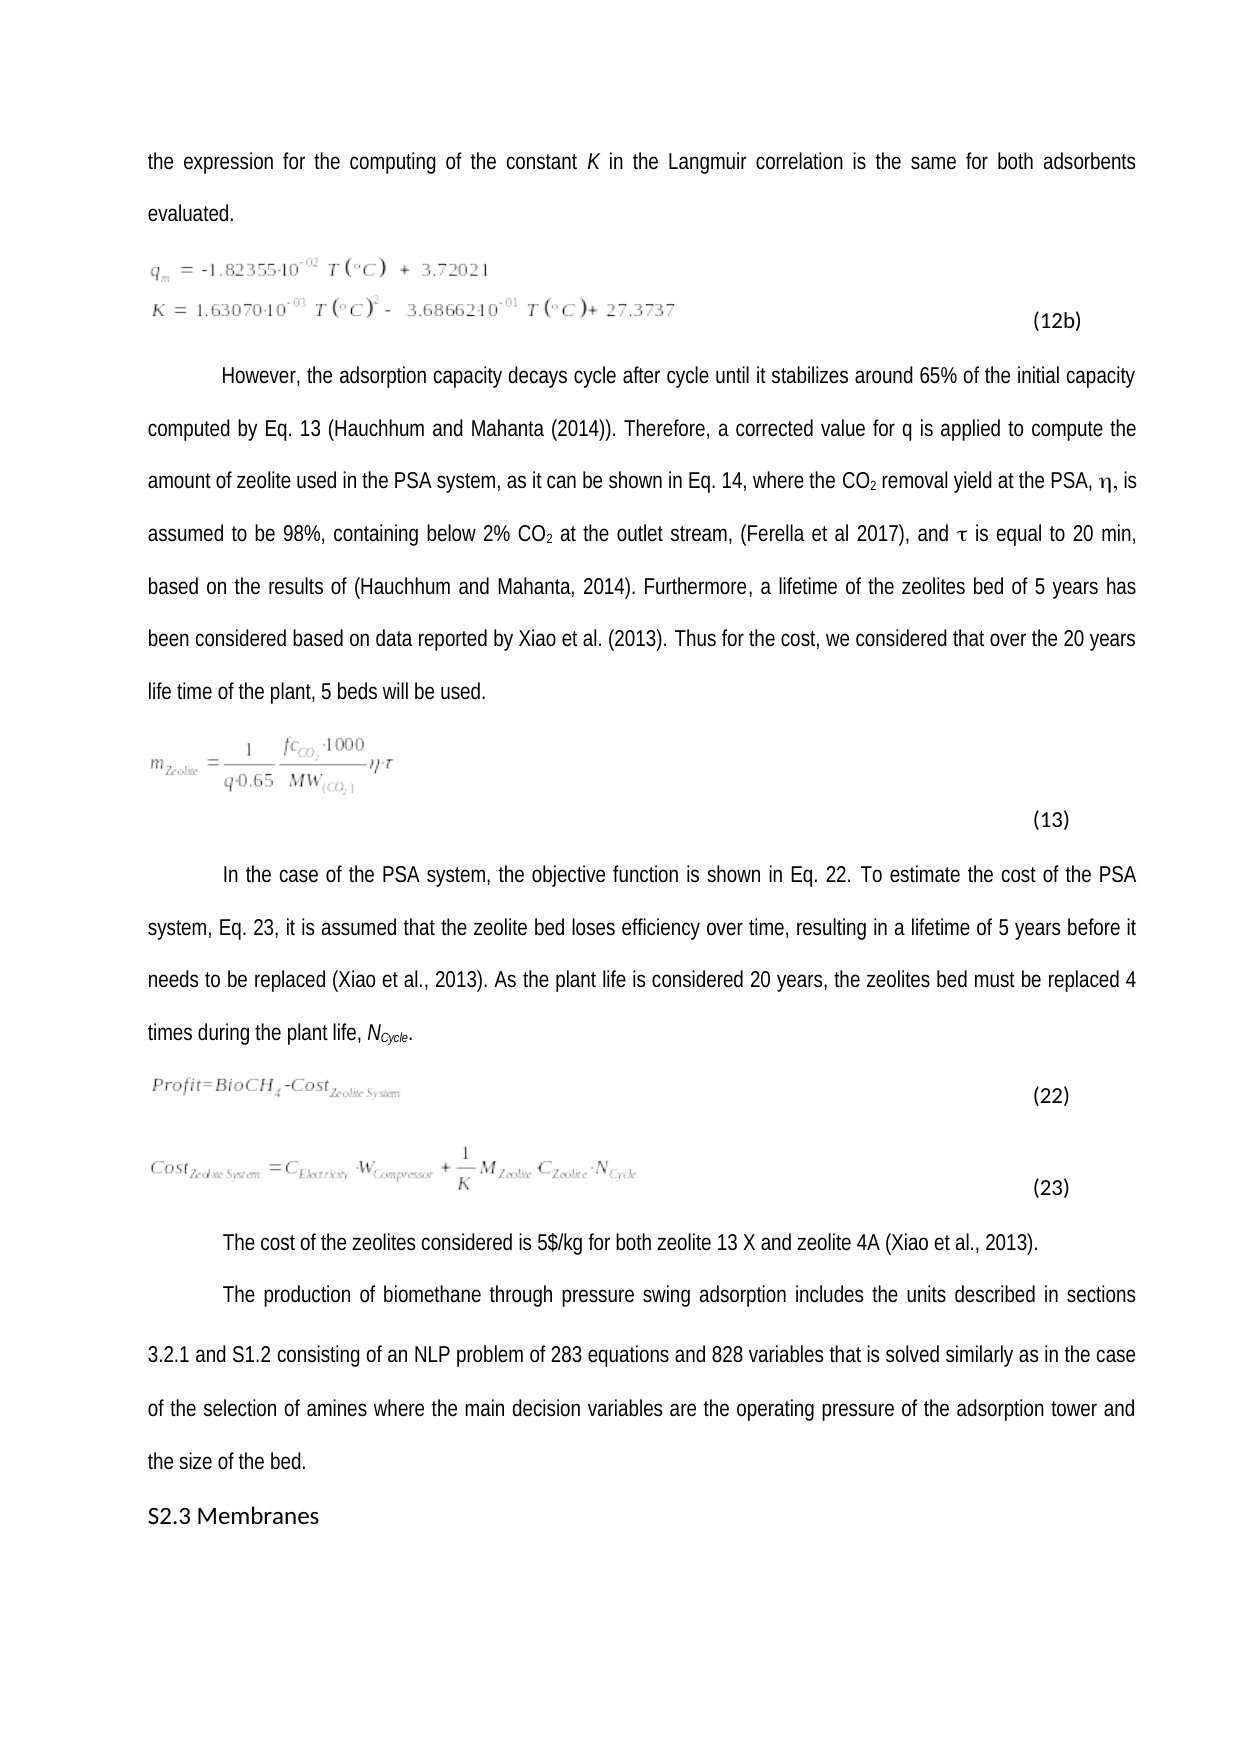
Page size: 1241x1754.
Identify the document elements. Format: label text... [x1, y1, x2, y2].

text (12b) [148, 253, 1137, 334]
text (13) [148, 731, 1137, 833]
text (23) [148, 1138, 1137, 1201]
text The cost of the zeolites considered is 5$/kg for both zeolite 13 X and zeolite 4A (Xiao et al., 2013). [148, 1229, 1137, 1255]
text The production of biomethane through pressure swing adsorption includes the units described in sections 3.2.1 and S1.2 consisting of an NLP problem of 283 equations and 828 variables that is solved similarly as in the case of the selection of amines where the main decision variables are the operating pressure of the adsorption tower and the size of the bed. [148, 1281, 1137, 1474]
text In the case of the PSA system, the objective function is shown in Eq. 22. To estimate the cost of the PSA system, Eq. 23, it is assumed that the zeolite bed loses efficiency over time, resulting in a lifetime of 5 years before it needs to be replaced (Xiao et al., 2013). As the plant life is considered 20 years, the zeolites bed must be replaced 4 times during the plant life, NCycle. [148, 861, 1137, 1045]
text S2.3 Membranes [148, 1501, 1137, 1531]
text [148, 148, 1137, 227]
text However, the adsorption capacity decays cycle after cycle until it stabilizes around 65% of the initial capacity computed by Eq. 13 (Hauchhum and Mahanta (2014)). Therefore, a corrected value for q is applied to compute the amount of zeolite used in the PSA system, as it can be shown in Eq. 14, where the CO2 removal yield at the PSA,  is assumed to be 98%, containing below 2% CO2 at the outlet stream, (Ferella et al 2017), and  is equal to 20 min, based on the results of (Hauchhum and Mahanta, 2014). Furthermore, a lifetime of the zeolites bed of 5 years has been considered based on data reported by Xiao et al. (2013). Thus for the cost, we considered that over the 20 years life time of the plant, 5 beds will be used. [148, 362, 1137, 704]
text (22) [148, 1072, 1137, 1110]
